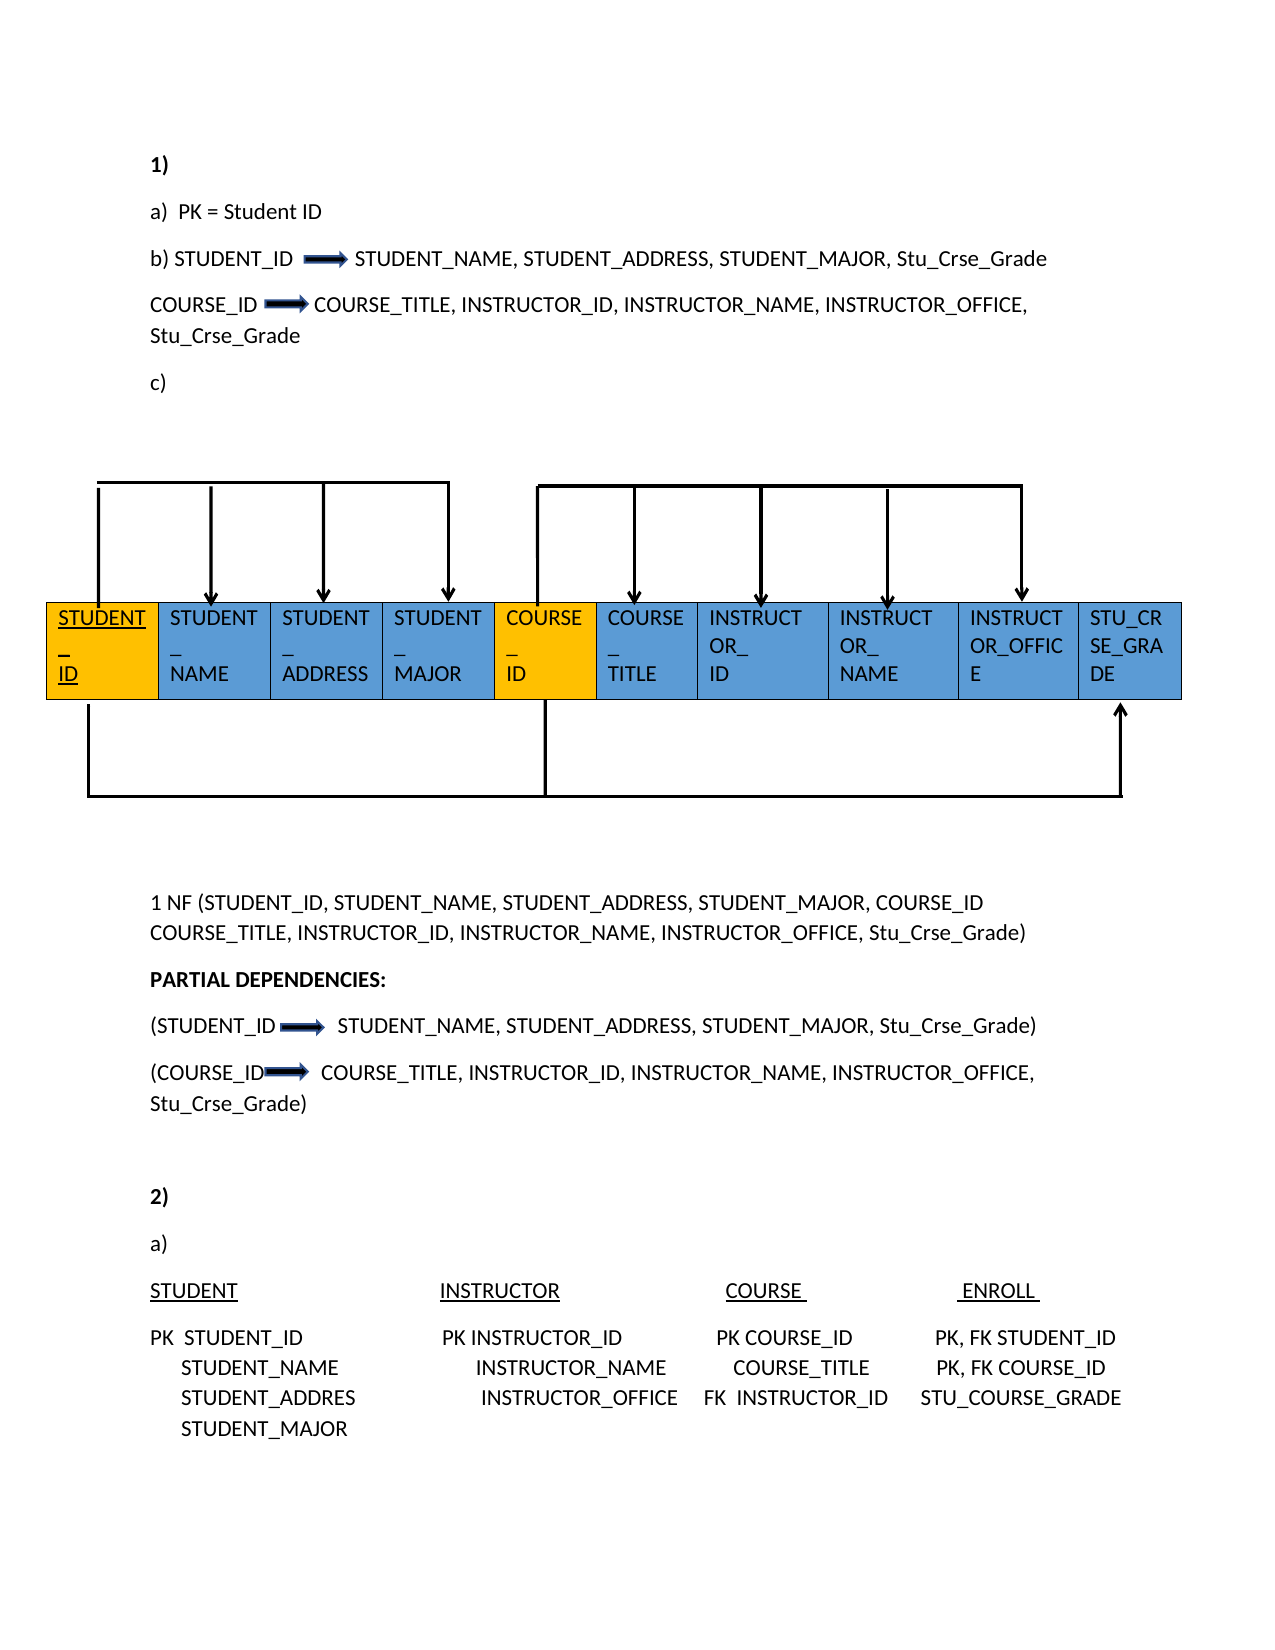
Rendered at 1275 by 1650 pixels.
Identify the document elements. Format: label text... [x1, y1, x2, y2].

table_header INSTRUCTOR_ ID [698, 603, 828, 699]
text PARTIAL DEPENDENCIES: [150, 965, 1125, 993]
text 1 NF (STUDENT_ID, STUDENT_NAME, STUDENT_ADDRESS, STUDENT_MAJOR, COURSE_ID COURSE_TITLE, INSTRUCTOR_ID, INSTRUCTOR_NAME, INSTRUCTOR_OFFICE, Stu_Crse_Grade) [150, 888, 1125, 946]
text a) [150, 1229, 1125, 1257]
text STUDENT_MAJOR [150, 1414, 1125, 1442]
table_header COURSE_ TITLE [597, 603, 697, 699]
text a) PK = Student ID [150, 197, 1125, 225]
table_header INSTRUCTOR_OFFICE [959, 603, 1078, 699]
text 2) [150, 1182, 1125, 1210]
table_header COURSE_ ID [495, 603, 596, 699]
text (COURSE_ID COURSE_TITLE, INSTRUCTOR_ID, INSTRUCTOR_NAME, INSTRUCTOR_OFFICE, Stu_Crse_Grade) [150, 1058, 1125, 1117]
text STUDENT INSTRUCTOR COURSE ENROLL [150, 1276, 1125, 1304]
text STUDENT_ADDRES INSTRUCTOR_OFFICE FK INSTRUCTOR_ID STU_COURSE_GRADE [150, 1383, 1125, 1411]
text c) [150, 368, 1125, 396]
table_header STUDENT_ MAJOR [383, 603, 494, 699]
text STUDENT_NAME INSTRUCTOR_NAME COURSE_TITLE PK, FK COURSE_ID [150, 1353, 1125, 1381]
text PK STUDENT_ID PK INSTRUCTOR_ID PK COURSE_ID PK, FK STUDENT_ID [150, 1323, 1125, 1351]
text (STUDENT_ID STUDENT_NAME, STUDENT_ADDRESS, STUDENT_MAJOR, Stu_Crse_Grade) [150, 1012, 1125, 1039]
table_header STUDENT_ NAME [159, 603, 270, 699]
table_header STU_CRSE_GRADE [1079, 603, 1181, 699]
table_header STUDENT_ ID [47, 603, 158, 699]
text COURSE_ID COURSE_TITLE, INSTRUCTOR_ID, INSTRUCTOR_NAME, INSTRUCTOR_OFFICE, Stu_Crse_Grade [150, 291, 1125, 349]
table_header INSTRUCTOR_ NAME [829, 603, 958, 699]
text 1) [150, 150, 1125, 178]
text b) STUDENT_ID STUDENT_NAME, STUDENT_ADDRESS, STUDENT_MAJOR, Stu_Crse_Grade [150, 244, 1125, 272]
table_header STUDENT_ ADDRESS [271, 603, 382, 699]
